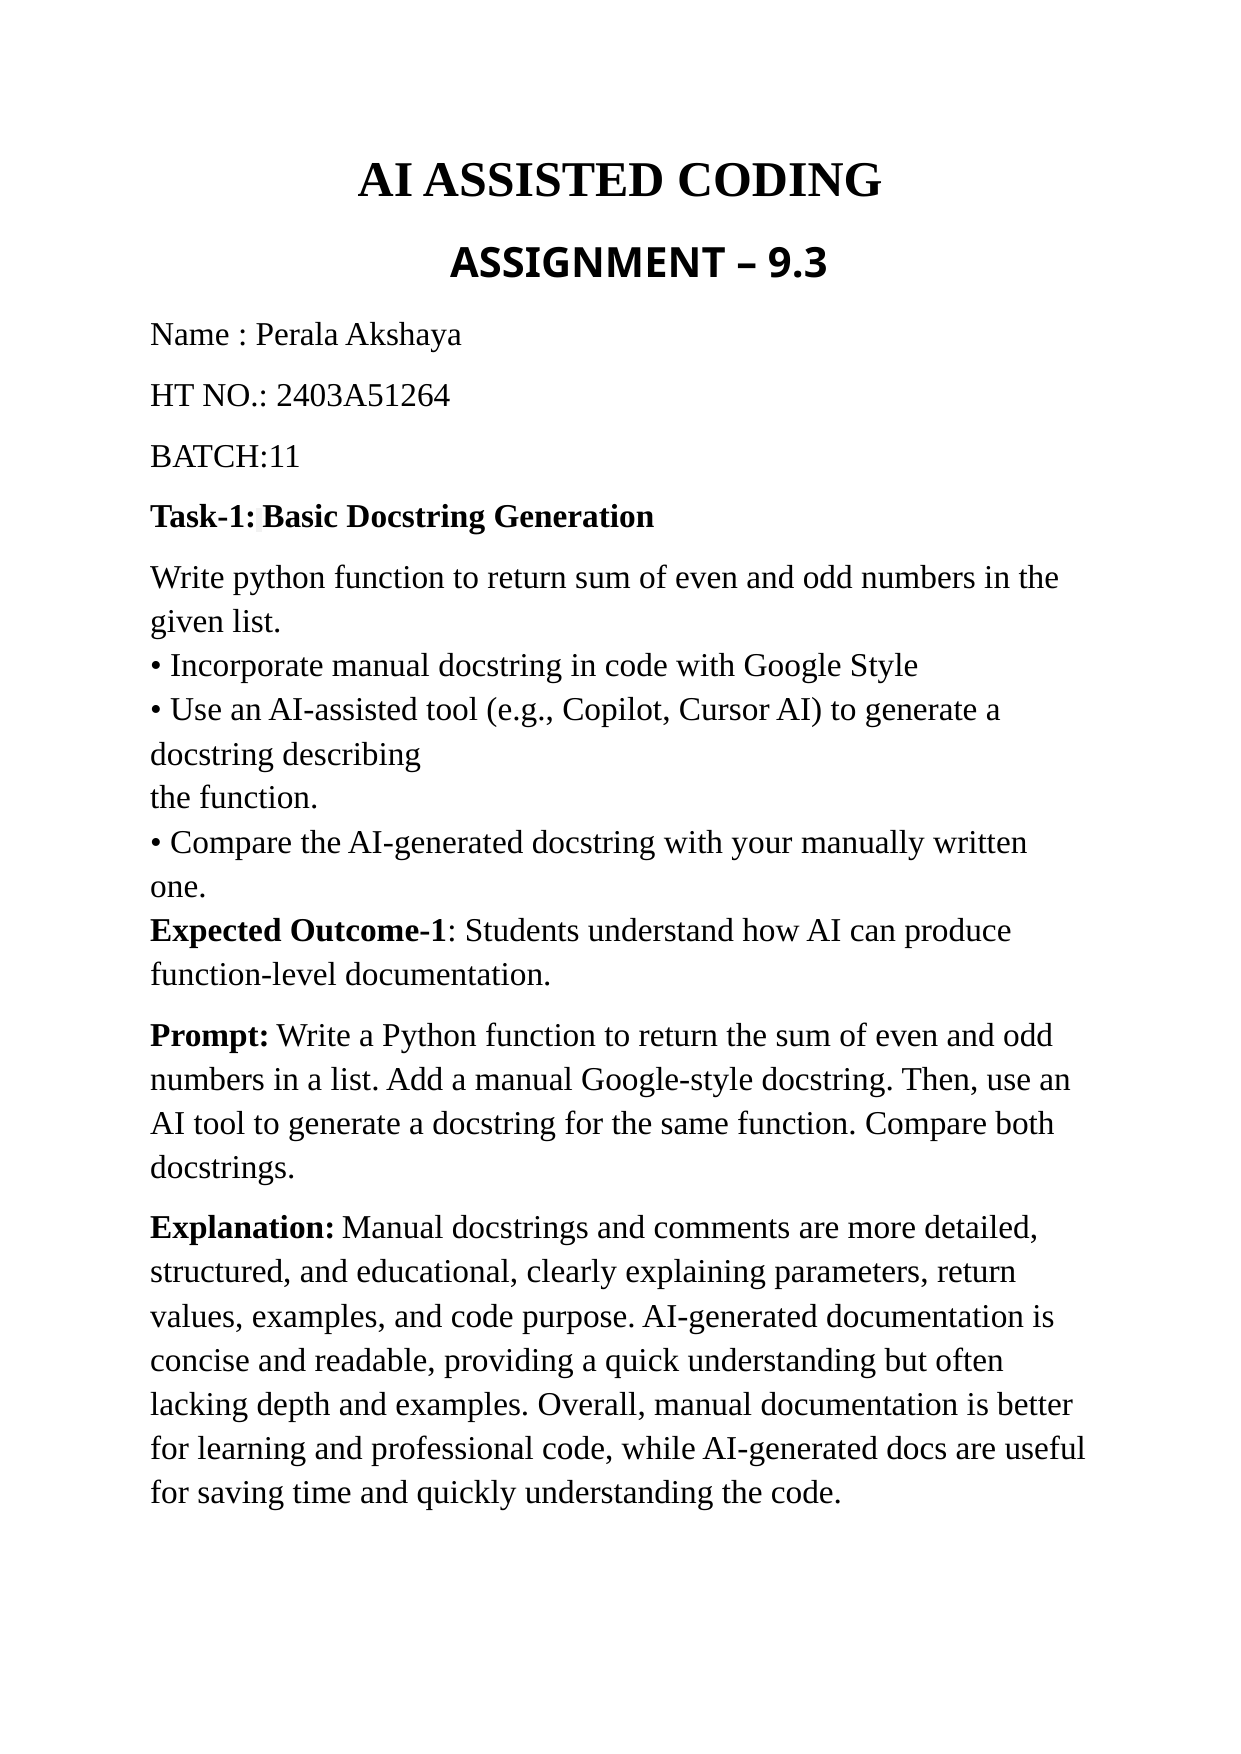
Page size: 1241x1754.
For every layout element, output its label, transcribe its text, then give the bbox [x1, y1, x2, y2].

text Name : Perala Akshaya [150, 314, 1090, 353]
text Task-1: Basic Docstring Generation [150, 497, 1090, 535]
text ASSIGNMENT – 9.3 [150, 233, 1090, 289]
text Prompt: Write a Python function to return the sum of even and odd numbers in a list. Add a manual Google-style docstring. Then, use an AI tool to generate a docstring for the same function. Compare both docstrings. [150, 1015, 1090, 1185]
text HT NO.: 2403A51264 [150, 375, 1090, 414]
text BATCH:11 [150, 436, 1090, 474]
text Write python function to return sum of even and odd numbers in the given list. • Incorporate manual docstring in code with Google Style • Use an AI-assisted tool (e.g., Copilot, Cursor AI) to generate a docstring describing the function. • Compare the AI-generated docstring with your manually written one. Expected Outcome-1: Students understand how AI can produce function-level documentation. [150, 557, 1090, 992]
text AI ASSISTED CODING [150, 150, 1090, 207]
text Explanation: Manual docstrings and comments are more detailed, structured, and educational, clearly explaining parameters, return values, examples, and code purpose. AI-generated documentation is concise and readable, providing a quick understanding but often lacking depth and examples. Overall, manual documentation is better for learning and professional code, while AI-generated docs are useful for saving time and quickly understanding the code. [150, 1208, 1090, 1510]
